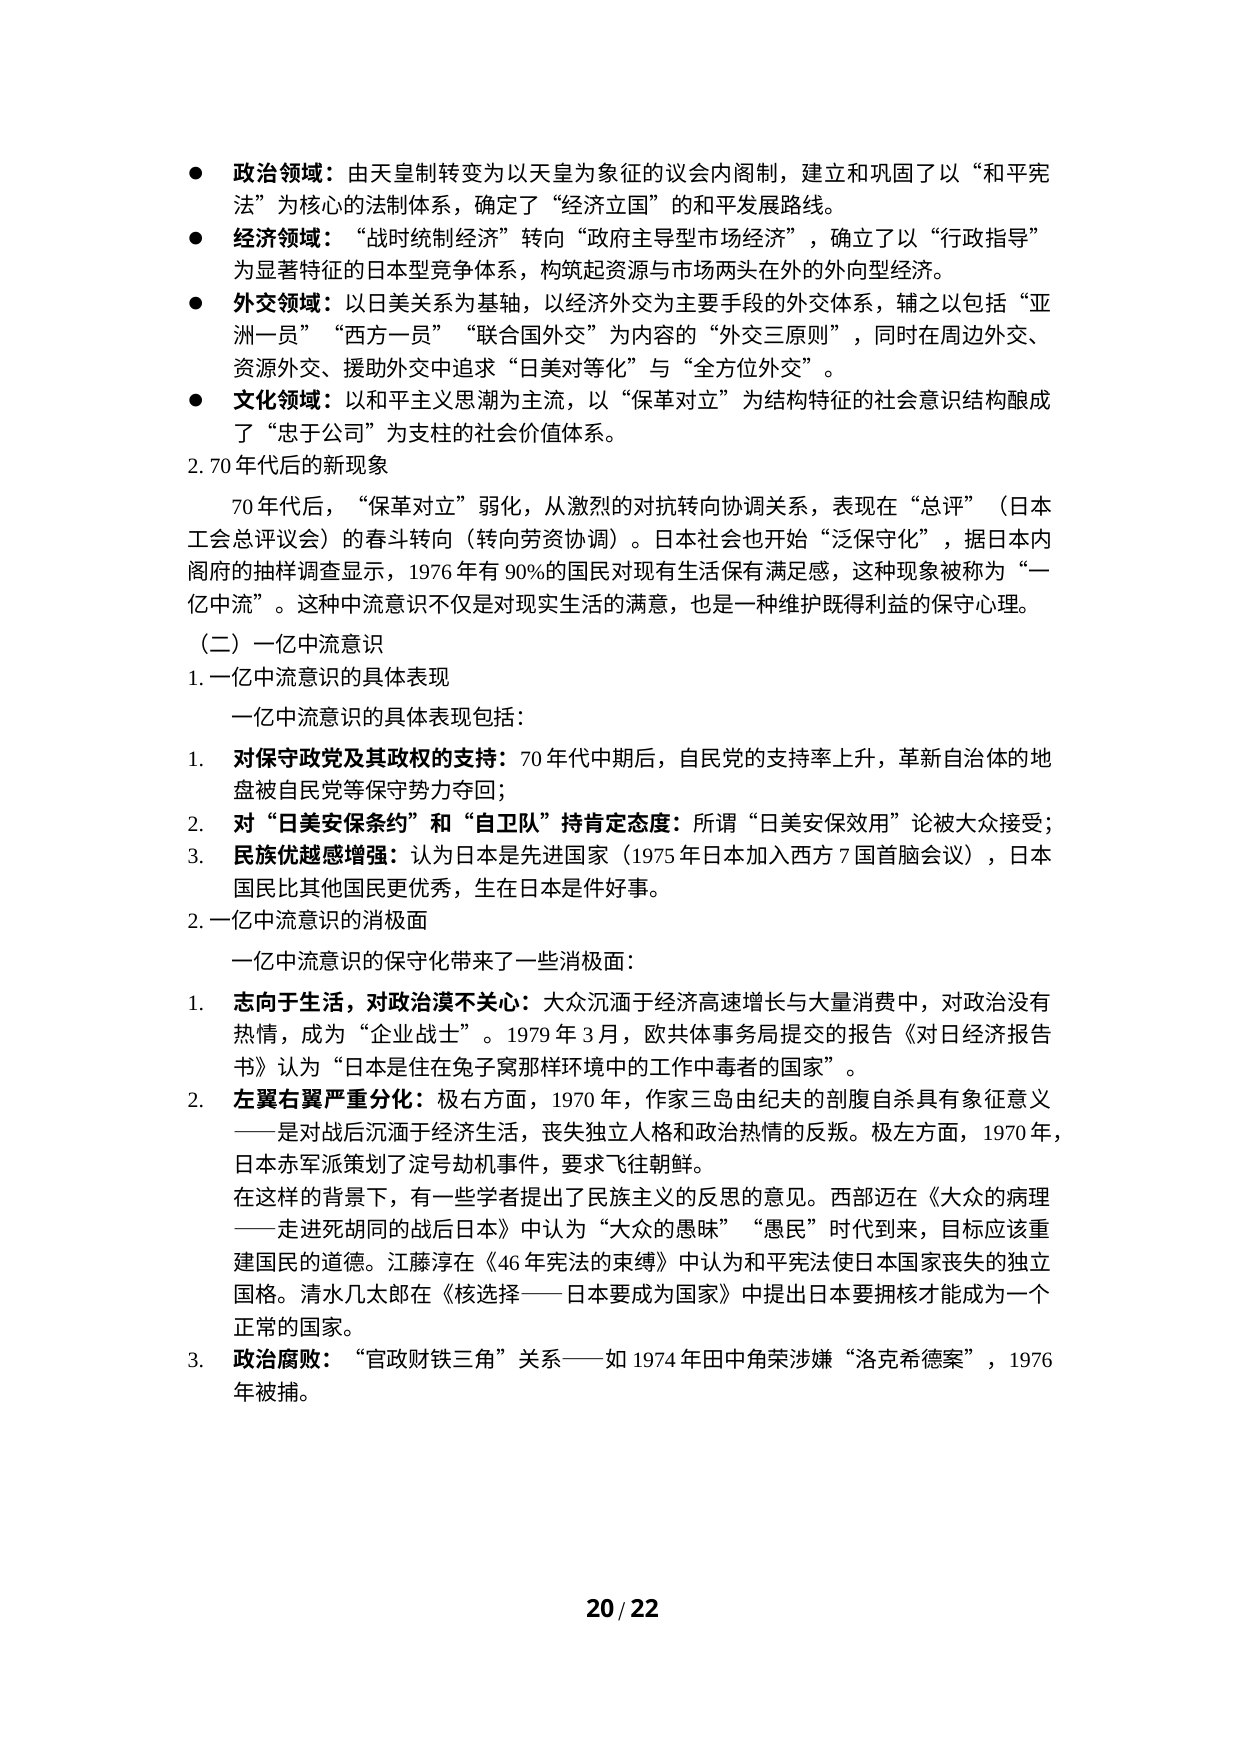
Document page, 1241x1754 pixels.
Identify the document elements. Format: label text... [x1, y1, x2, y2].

text 2. 一亿中流意识的消极面 [187, 903, 1053, 936]
list 左翼右翼严重分化：极右方面，1970年，作家三岛由纪夫的剖腹自杀具有象征意义——是对战后沉湎于经济生活，丧失独立人格和政治热情的反叛。极左方面，1970年，日本赤军派策划了淀号劫机事件，要求飞往朝鲜。 [187, 1082, 1053, 1179]
list 对保守政党及其政权的支持：70年代中期后，自民党的支持率上升，革新自治体的地盘被自民党等保守势力夺回； [187, 741, 1053, 806]
list 文化领域：以和平主义思潮为主流，以“保革对立”为结构特征的社会意识结构酿成了“忠于公司”为支柱的社会价值体系。 [187, 383, 1053, 448]
list 志向于生活，对政治漠不关心：大众沉湎于经济高速增长与大量消费中，对政治没有热情，成为“企业战士”。1979年3月，欧共体事务局提交的报告《对日经济报告书》认为“日本是住在兔子窝那样环境中的工作中毒者的国家”。 [187, 984, 1053, 1082]
text 2. 70年代后的新现象 [187, 448, 1053, 481]
text 在这样的背景下，有一些学者提出了民族主义的反思的意见。西部迈在《大众的病理——走进死胡同的战后日本》中认为“大众的愚昧”“愚民”时代到来，目标应该重建国民的道德。江藤淳在《46年宪法的束缚》中认为和平宪法使日本国家丧失的独立国格。清水几太郎在《核选择——日本要成为国家》中提出日本要拥核才能成为一个正常的国家。 [233, 1179, 1053, 1342]
list 外交领域：以日美关系为基轴，以经济外交为主要手段的外交体系，辅之以包括“亚洲一员”“西方一员”“联合国外交”为内容的“外交三原则”，同时在周边外交、资源外交、援助外交中追求“日美对等化”与“全方位外交”。 [187, 286, 1053, 383]
list 对“日美安保条约”和“自卫队”持肯定态度：所谓“日美安保效用”论被大众接受； [187, 806, 1053, 838]
text 一亿中流意识的保守化带来了一些消极面： [187, 944, 1053, 976]
text （二）一亿中流意识 [187, 627, 1053, 659]
list 政治腐败：“官政财铁三角”关系——如1974年田中角荣涉嫌“洛克希德案”，1976年被捕。 [187, 1342, 1053, 1407]
list 经济领域：“战时统制经济”转向“政府主导型市场经济”，确立了以“行政指导”为显著特征的日本型竞争体系，构筑起资源与市场两头在外的外向型经济。 [187, 221, 1053, 286]
text 一亿中流意识的具体表现包括： [187, 700, 1053, 732]
text 70年代后，“保革对立”弱化，从激烈的对抗转向协调关系，表现在“总评”（日本工会总评议会）的春斗转向（转向劳资协调）。日本社会也开始“泛保守化”，据日本内阁府的抽样调查显示，1976年有90%的国民对现有生活保有满足感，这种现象被称为“一亿中流”。这种中流意识不仅是对现实生活的满意，也是一种维护既得利益的保守心理。 [187, 489, 1053, 619]
list 政治领域：由天皇制转变为以天皇为象征的议会内阁制，建立和巩固了以“和平宪法”为核心的法制体系，确定了“经济立国”的和平发展路线。 [187, 156, 1053, 221]
list 民族优越感增强：认为日本是先进国家（1975年日本加入西方7国首脑会议），日本国民比其他国民更优秀，生在日本是件好事。 [187, 838, 1053, 903]
text 1. 一亿中流意识的具体表现 [187, 659, 1053, 692]
